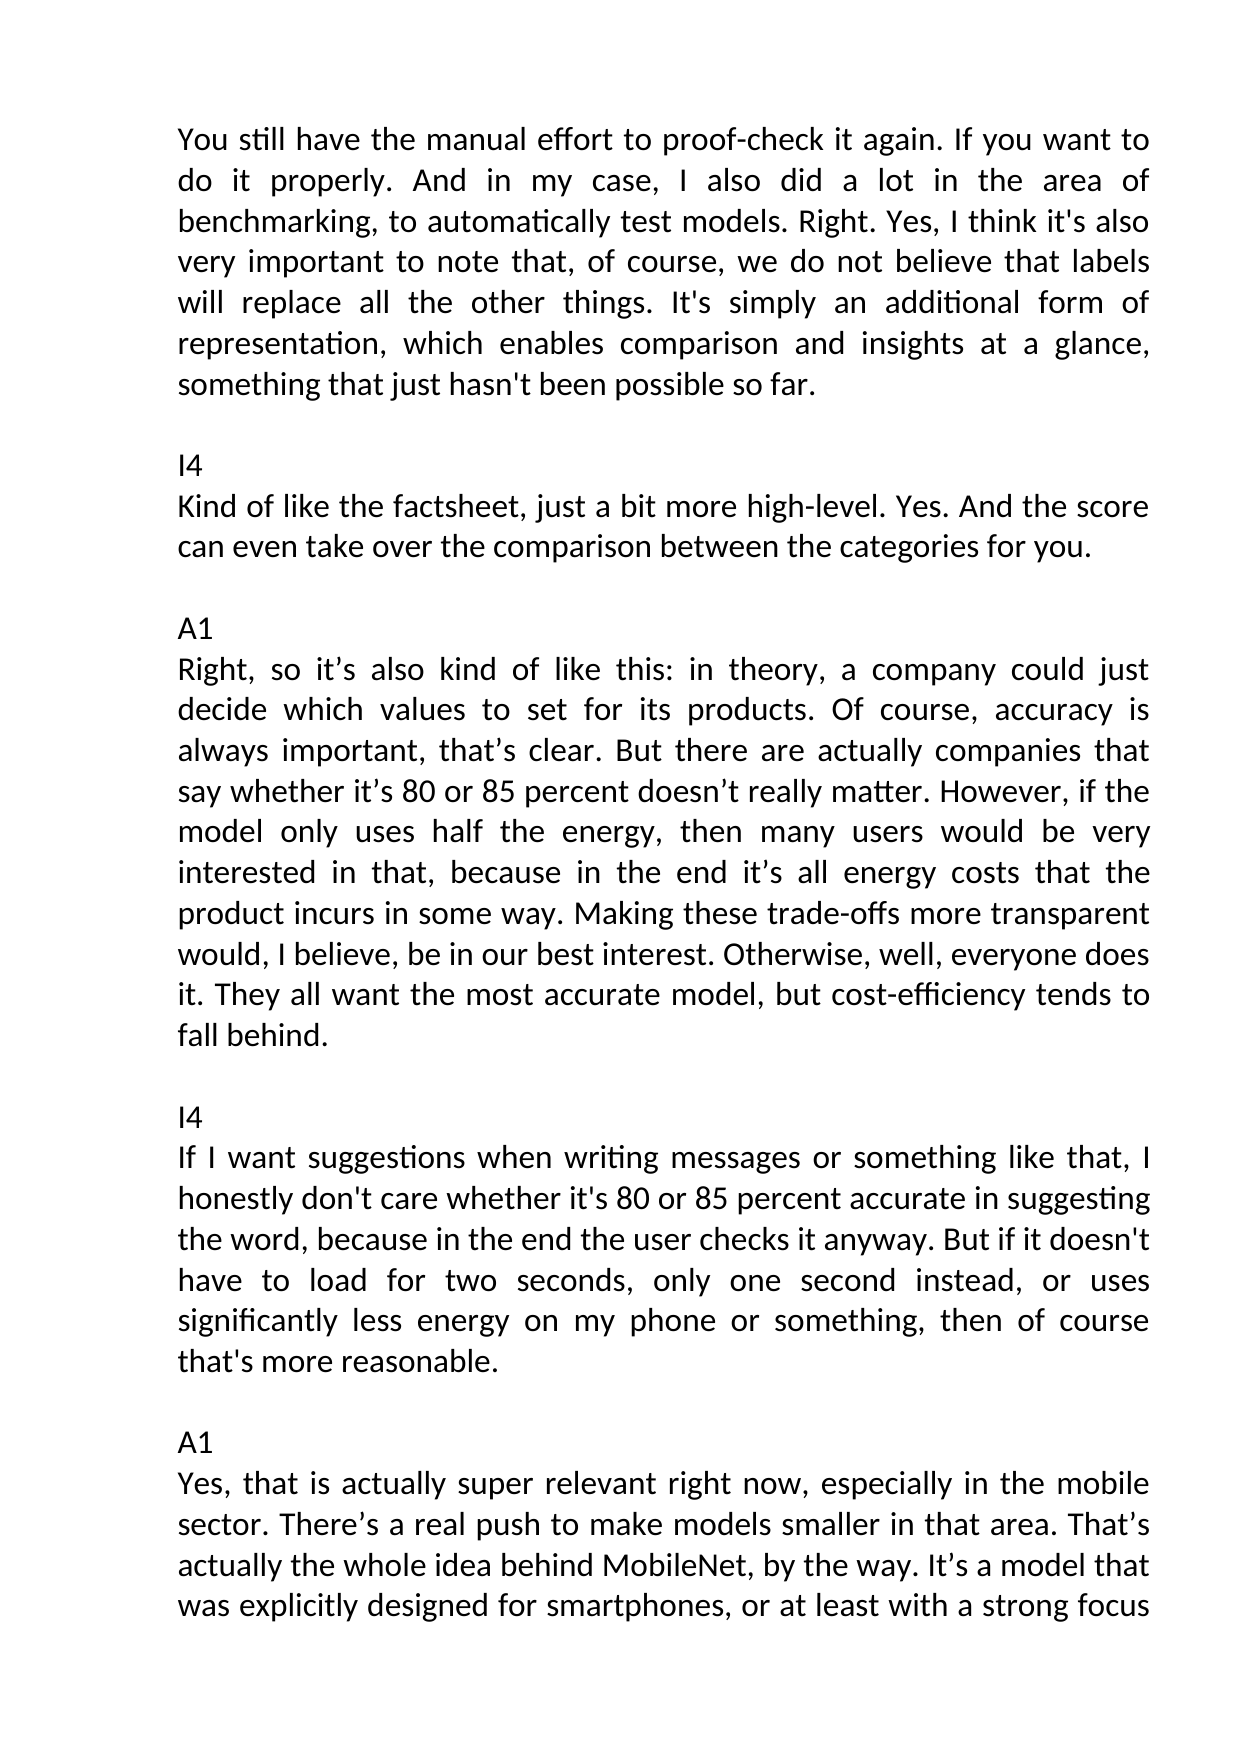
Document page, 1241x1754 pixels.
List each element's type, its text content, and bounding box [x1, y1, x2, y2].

text Kind of like the factsheet, just a bit more high-level. Yes. And the score can even take over the comparison between the categories for you. [177, 485, 1152, 566]
text You still have the manual effort to proof-check it again. If you want to do it properly. And in my case, I also did a lot in the area of benchmarking, to automatically test models. Right. Yes, I think it's also very important to note that, of course, we do not believe that labels will replace all the other things. It's simply an additional form of representation, which enables comparison and insights at a glance, something that just hasn't been possible so far. [177, 118, 1152, 403]
text A1 [177, 607, 1152, 648]
text I4 [177, 444, 1152, 485]
text Right, so it’s also kind of like this: in theory, a company could just decide which values to set for its products. Of course, accuracy is always important, that’s clear. But there are actually companies that say whether it’s 80 or 85 percent doesn’t really matter. However, if the model only uses half the energy, then many users would be very interested in that, because in the end it’s all energy costs that the product incurs in some way. Making these trade-offs more transparent would, I believe, be in our best interest. Otherwise, well, everyone does it. They all want the most accurate model, but cost-efficiency tends to fall behind. [177, 648, 1152, 1055]
text I4 [177, 1096, 1152, 1136]
text A1 [177, 1421, 1152, 1462]
text If I want suggestions when writing messages or something like that, I honestly don't care whether it's 80 or 85 percent accurate in suggesting the word, because in the end the user checks it anyway. But if it doesn't have to load for two seconds, only one second instead, or uses significantly less energy on my phone or something, then of course that's more reasonable. [177, 1136, 1152, 1381]
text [177, 1462, 1152, 1625]
